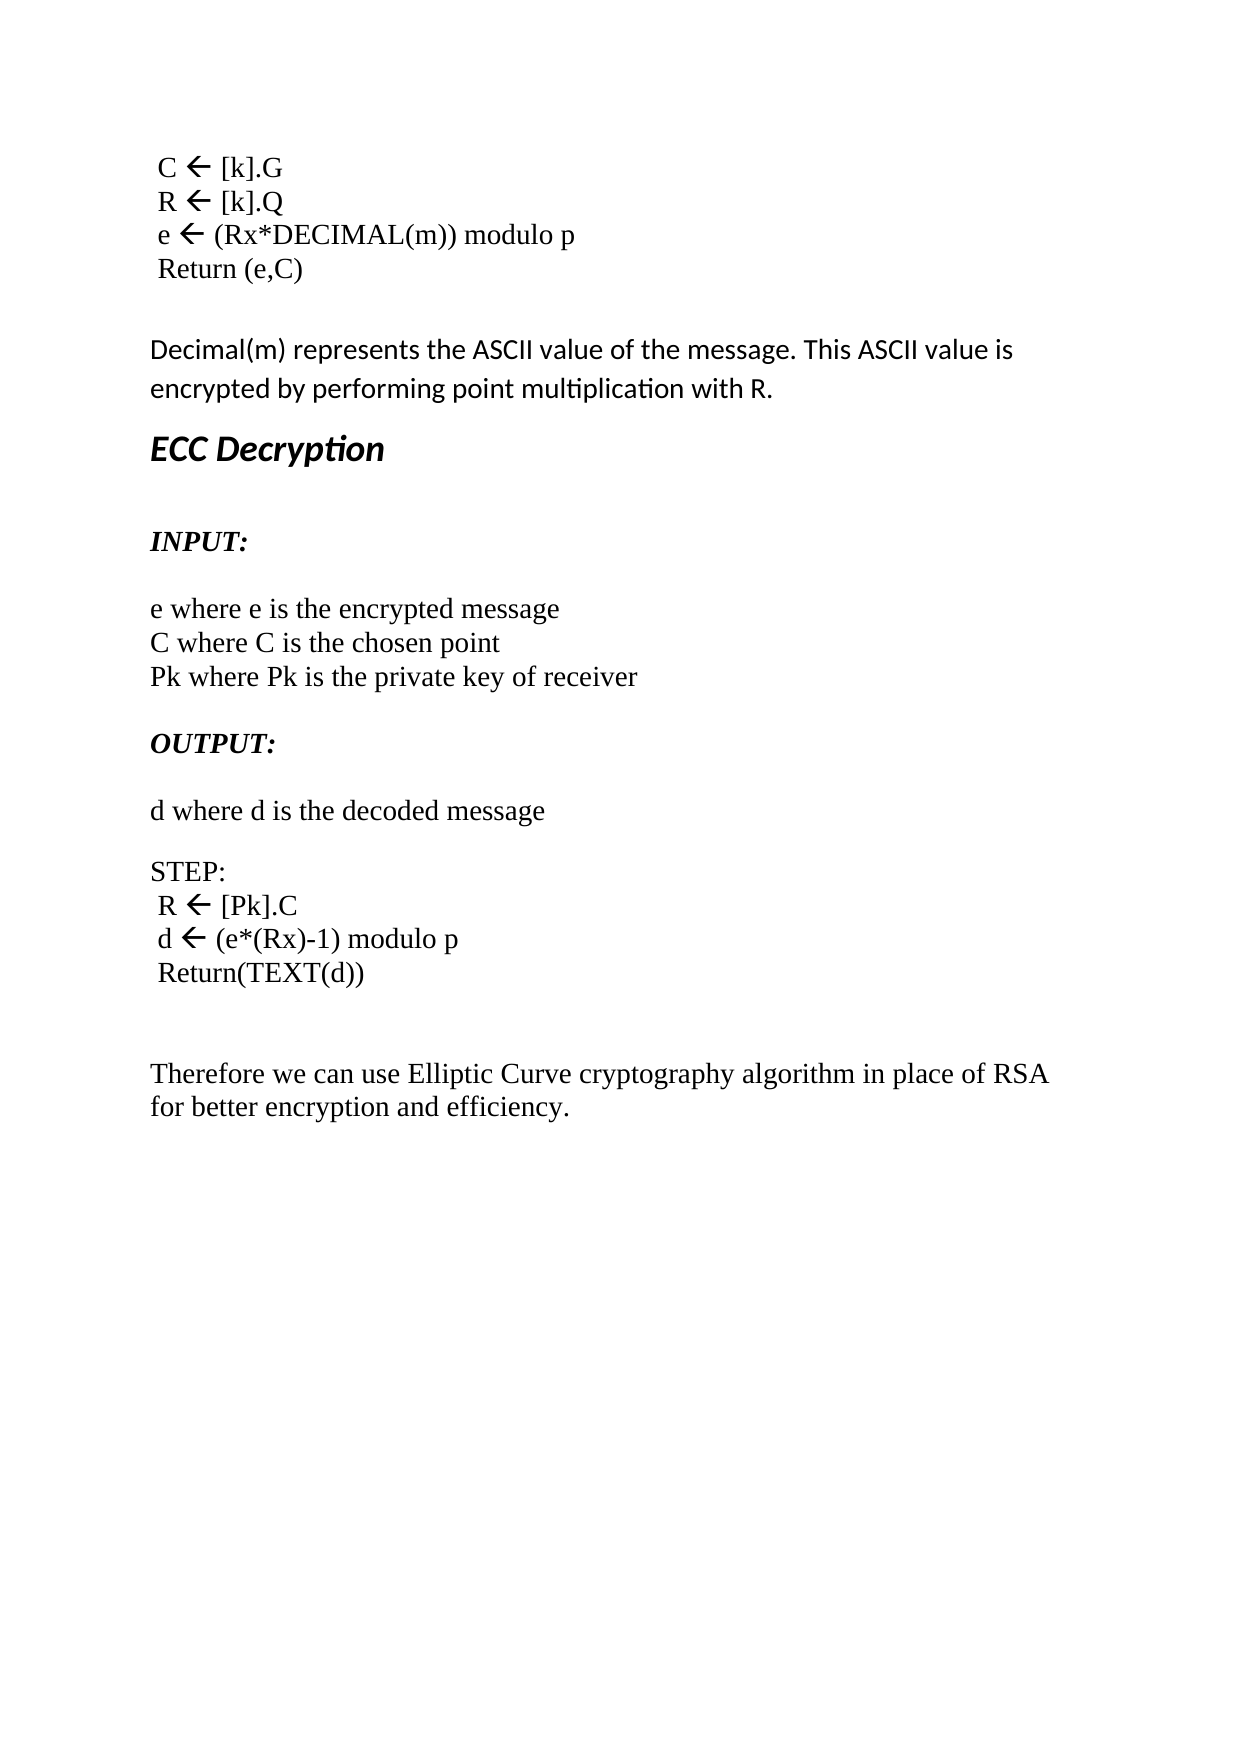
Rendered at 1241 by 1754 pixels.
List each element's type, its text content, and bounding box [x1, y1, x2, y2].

text d (e*(Rx)-1) modulo p [150, 922, 1090, 955]
text C [k].G [150, 150, 1090, 184]
text R [k].Q [150, 184, 1090, 217]
text R [Pk].C [150, 888, 1090, 922]
text ECC Decryption [150, 425, 1090, 471]
text Therefore we can use Elliptic Curve cryptography algorithm in place of RSA for better encryption and efficiency. [150, 1056, 1090, 1123]
text STEP: [150, 854, 1090, 888]
text d where d is the decoded message [150, 793, 1090, 826]
text e (Rx*DECIMAL(m)) modulo p [150, 217, 1090, 251]
text INPUT: [150, 524, 1090, 558]
text Decimal(m) represents the ASCII value of the message. This ASCII value is encrypted by performing point multiplication with R. [150, 331, 1090, 405]
text e where e is the encrypted message [150, 592, 1090, 625]
text OUTPUT: [150, 726, 1090, 759]
text Pk where Pk is the private key of receiver [150, 659, 1090, 692]
text Return(TEXT(d)) [150, 955, 1090, 989]
text C where C is the chosen point [150, 625, 1090, 659]
text Return (e,C) [150, 251, 1090, 284]
